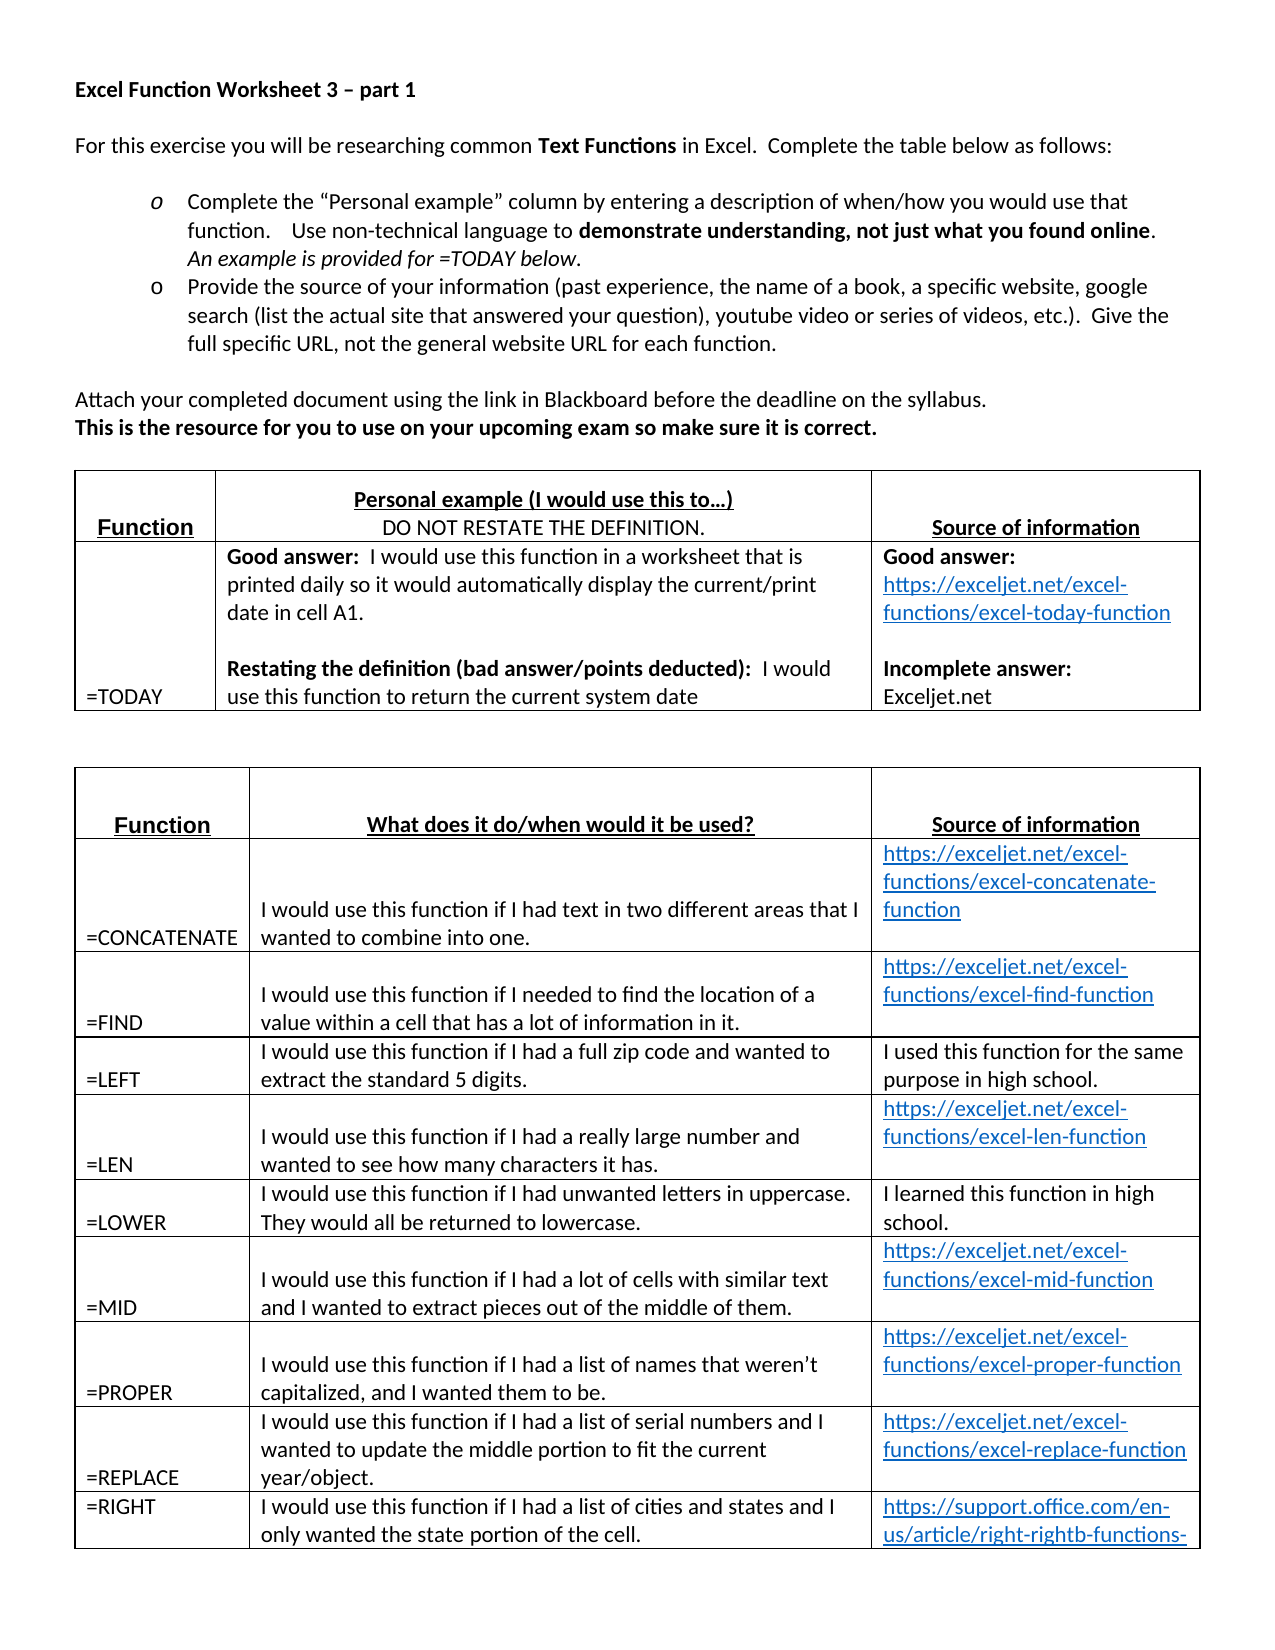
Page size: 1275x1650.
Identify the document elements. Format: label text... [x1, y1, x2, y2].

table_cell =LEN [76, 1095, 249, 1178]
table_cell I would use this function if I had text in two different areas that I wanted to combine into one. [250, 839, 871, 951]
table_cell I would use this function if I had a list of names that weren’t capitalized, and I wanted them to be. [250, 1322, 871, 1406]
table_cell =FIND [76, 952, 249, 1036]
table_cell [872, 1492, 1199, 1548]
table_cell =RIGHT [76, 1492, 249, 1548]
table_cell =LOWER [76, 1180, 249, 1236]
text Attach your completed document using the link in Blackboard before the deadline on the syllabus. [75, 386, 1200, 413]
list Provide the source of your information (past experience, the name of a book, a specific website, google search (list the actual site that answered your question), youtube video or series of videos, etc.). Give the full specific URL, not the general website URL for each function. [150, 272, 1200, 357]
table_cell https://exceljet.net/excel-functions/excel-mid-function [872, 1237, 1199, 1321]
table_cell =MID [76, 1237, 249, 1321]
table_cell I would use this function if I had a list of serial numbers and I wanted to update the middle portion to fit the current year/object. [250, 1407, 871, 1491]
table_cell I would use this function if I had a lot of cells with similar text and I wanted to extract pieces out of the middle of them. [250, 1237, 871, 1321]
table_cell I learned this function in high school. [872, 1180, 1199, 1236]
table_cell I would use this function if I had unwanted letters in uppercase. They would all be returned to lowercase. [250, 1180, 871, 1236]
table_header Source of information [872, 471, 1199, 541]
table_cell =TODAY [76, 542, 215, 710]
list Complete the “Personal example” column by entering a description of when/how you would use that function. Use non-technical language to demonstrate understanding, not just what you found online. [150, 187, 1200, 244]
table_cell =REPLACE [76, 1407, 249, 1491]
table_cell https://exceljet.net/excel-functions/excel-find-function [872, 952, 1199, 1036]
table_cell =LEFT [76, 1038, 249, 1093]
table_cell https://exceljet.net/excel-functions/excel-replace-function [872, 1407, 1199, 1491]
text Excel Function Worksheet 3 – part 1 [75, 75, 1200, 103]
table_cell Good answer: I would use this function in a worksheet that is printed daily so it would automatically display the current/print date in cell A1. Restating the definition (bad answer/points deducted): I would use this function to return the current system date [216, 542, 871, 710]
table_header Function [76, 768, 249, 838]
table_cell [250, 1492, 871, 1548]
text This is the resource for you to use on your upcoming exam so make sure it is correct. [75, 413, 1200, 442]
table_header Source of information [872, 768, 1199, 838]
table_cell =PROPER [76, 1322, 249, 1406]
table_cell I used this function for the same purpose in high school. [872, 1038, 1199, 1093]
table_cell https://exceljet.net/excel-functions/excel-proper-function [872, 1322, 1199, 1406]
table_cell https://exceljet.net/excel-functions/excel-concatenate-function [872, 839, 1199, 951]
table_cell https://exceljet.net/excel-functions/excel-len-function [872, 1095, 1199, 1178]
table_cell I would use this function if I had a really large number and wanted to see how many characters it has. [250, 1095, 871, 1178]
table_header What does it do/when would it be used? [250, 768, 871, 838]
text For this exercise you will be researching common Text Functions in Excel. Complete the table below as follows: [75, 131, 1200, 159]
text An example is provided for =TODAY below. [150, 244, 1200, 272]
table_cell I would use this function if I needed to find the location of a value within a cell that has a lot of information in it. [250, 952, 871, 1036]
table_header Personal example (I would use this to…) DO NOT RESTATE THE DEFINITION. [216, 471, 871, 541]
table_cell Good answer: https://exceljet.net/excel-functions/excel-today-function Incomplete answer: Exceljet.net [872, 542, 1199, 710]
table_header Function [76, 471, 215, 541]
table_cell I would use this function if I had a full zip code and wanted to extract the standard 5 digits. [250, 1038, 871, 1093]
table_cell =CONCATENATE [76, 839, 249, 951]
